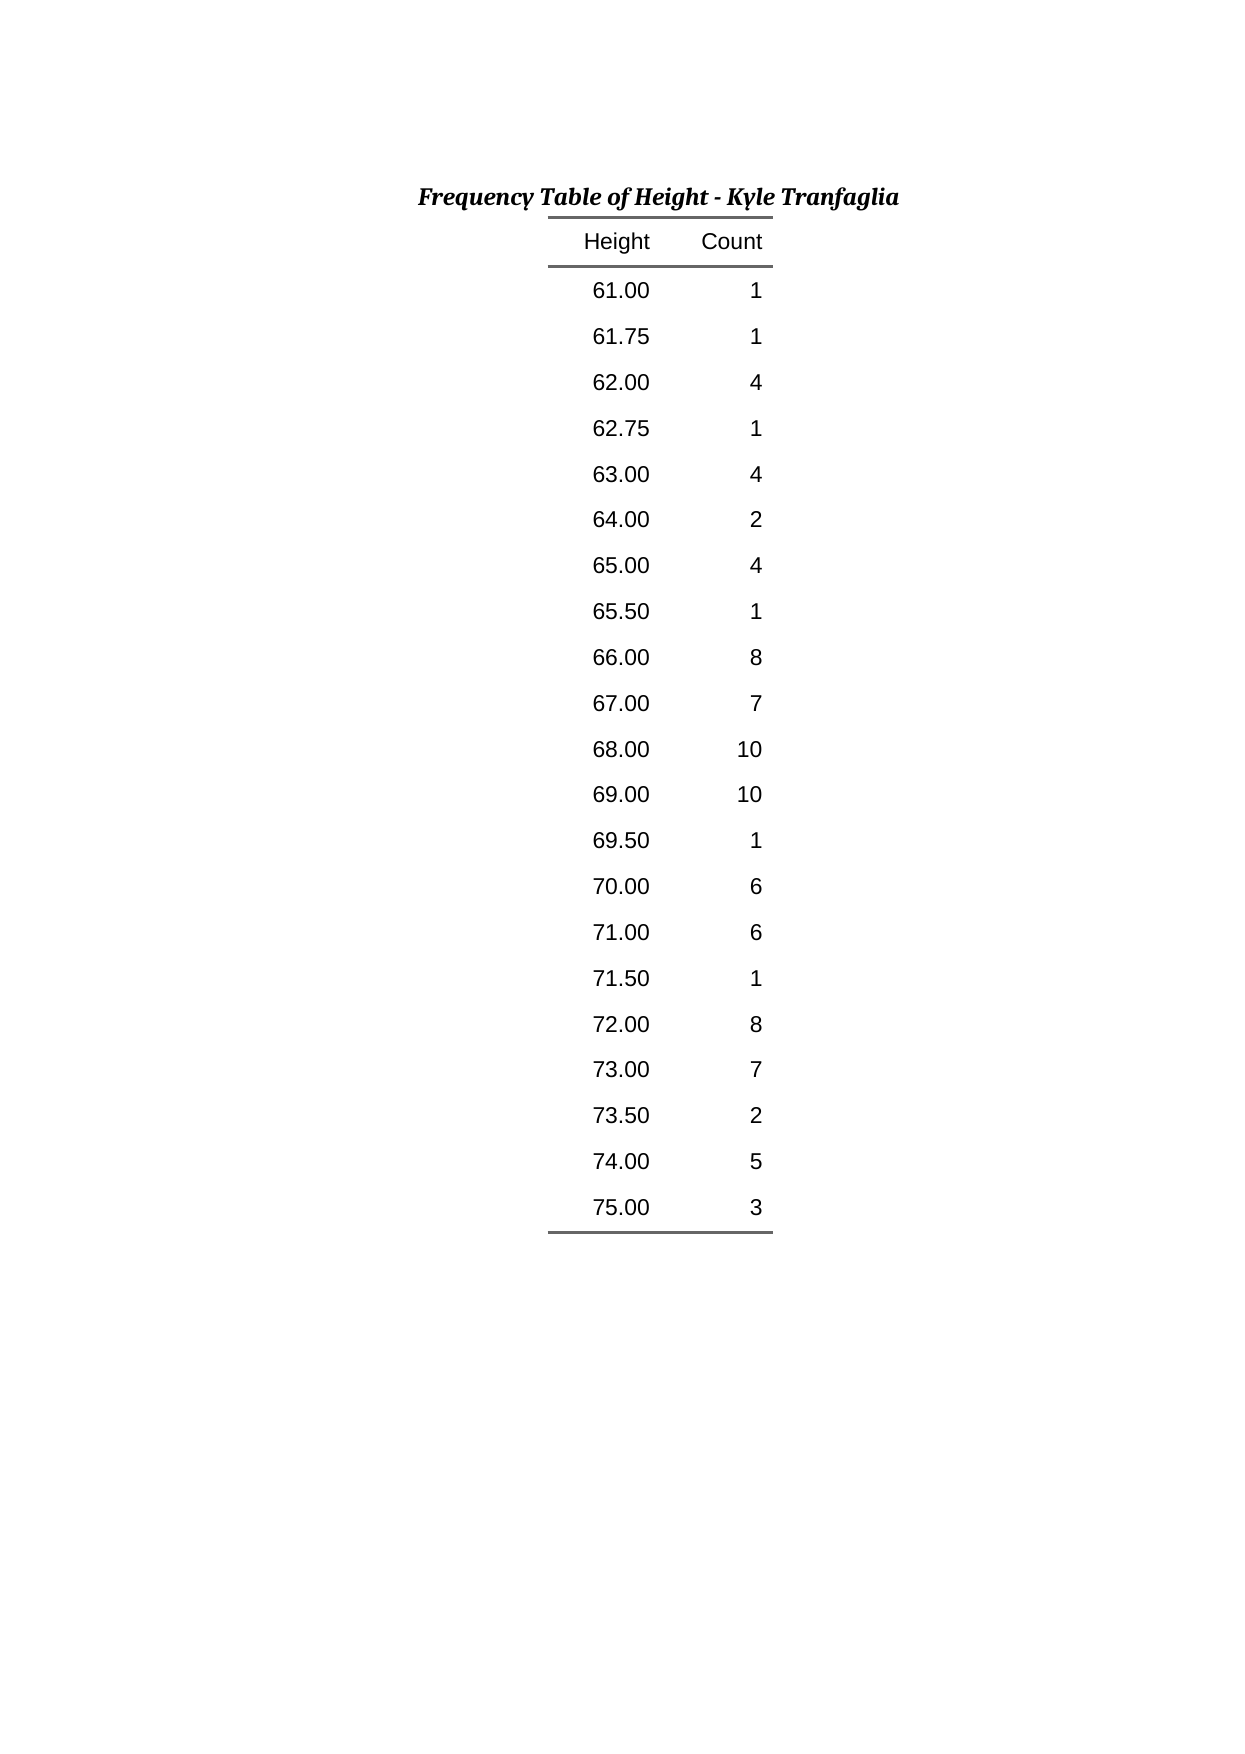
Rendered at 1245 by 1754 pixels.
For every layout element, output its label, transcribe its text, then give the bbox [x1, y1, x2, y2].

table_cell 4 [660, 452, 772, 497]
table_cell 75.00 [548, 1185, 660, 1231]
table_cell 62.00 [548, 360, 660, 406]
text Frequency Table of Height - Kyle Tranfaglia [231, 185, 1089, 210]
table_cell 73.50 [548, 1093, 660, 1139]
table_cell 65.00 [548, 543, 660, 589]
table_cell 7 [660, 681, 772, 727]
table_cell 1 [660, 406, 772, 452]
table_cell 3 [660, 1185, 772, 1231]
table_cell 67.00 [548, 681, 660, 727]
table_cell 5 [660, 1139, 772, 1185]
table_cell 1 [660, 818, 772, 864]
table_cell 61.00 [548, 268, 660, 314]
table_cell 62.75 [548, 406, 660, 452]
table_cell 63.00 [548, 452, 660, 497]
table_cell 7 [660, 1048, 772, 1093]
table_cell 1 [660, 589, 772, 635]
table_cell 71.00 [548, 910, 660, 956]
table_cell 65.50 [548, 589, 660, 635]
table_cell 2 [660, 1093, 772, 1139]
table_cell 10 [660, 773, 772, 818]
table_cell 1 [660, 956, 772, 1002]
table_cell 8 [660, 1002, 772, 1047]
table_cell 6 [660, 864, 772, 910]
table_cell 8 [660, 635, 772, 681]
table_header Count [660, 219, 772, 265]
table_cell 71.50 [548, 956, 660, 1002]
table_cell 69.50 [548, 818, 660, 864]
table_cell 1 [660, 268, 772, 314]
table_cell 4 [660, 360, 772, 406]
table_header Height [548, 219, 660, 265]
table_cell 74.00 [548, 1139, 660, 1185]
table_cell 70.00 [548, 864, 660, 910]
table_cell 68.00 [548, 727, 660, 772]
table_cell 66.00 [548, 635, 660, 681]
table_cell 72.00 [548, 1002, 660, 1047]
table_cell 69.00 [548, 773, 660, 818]
table_cell 73.00 [548, 1048, 660, 1093]
table_cell 4 [660, 543, 772, 589]
table_cell 6 [660, 910, 772, 956]
table_cell 64.00 [548, 498, 660, 543]
table_cell 2 [660, 498, 772, 543]
table_cell 10 [660, 727, 772, 772]
table_cell 61.75 [548, 314, 660, 360]
table_cell 1 [660, 314, 772, 360]
